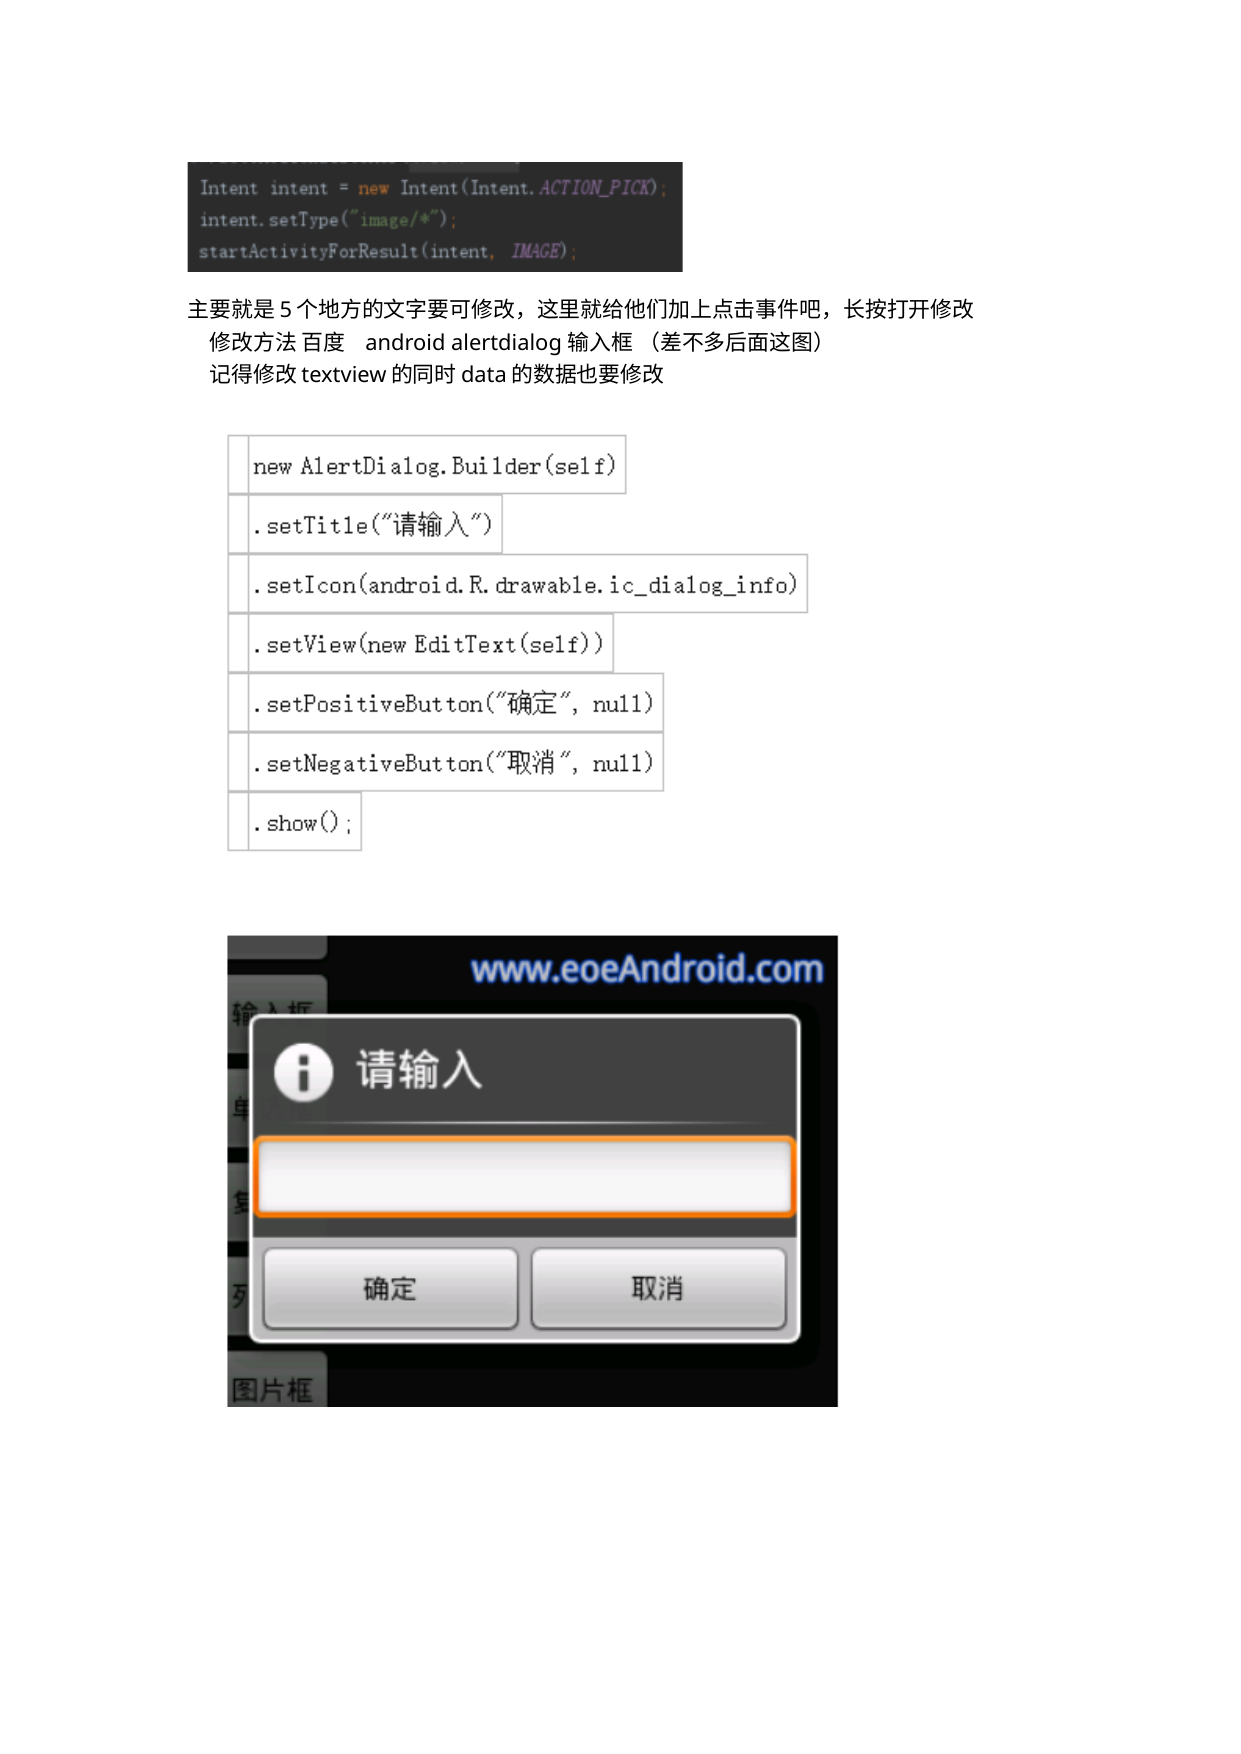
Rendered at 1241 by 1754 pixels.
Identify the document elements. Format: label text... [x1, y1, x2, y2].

picture [187, 422, 1050, 1407]
picture [187, 162, 683, 272]
text 主要就是5个地方的文字要可修改，这里就给他们加上点击事件吧，长按打开修改 [187, 292, 1053, 324]
text 记得修改textview的同时data的数据也要修改 [187, 357, 1053, 389]
text 修改方法 百度 android alertdialog 输入框 （差不多后面这图） [187, 324, 1053, 357]
